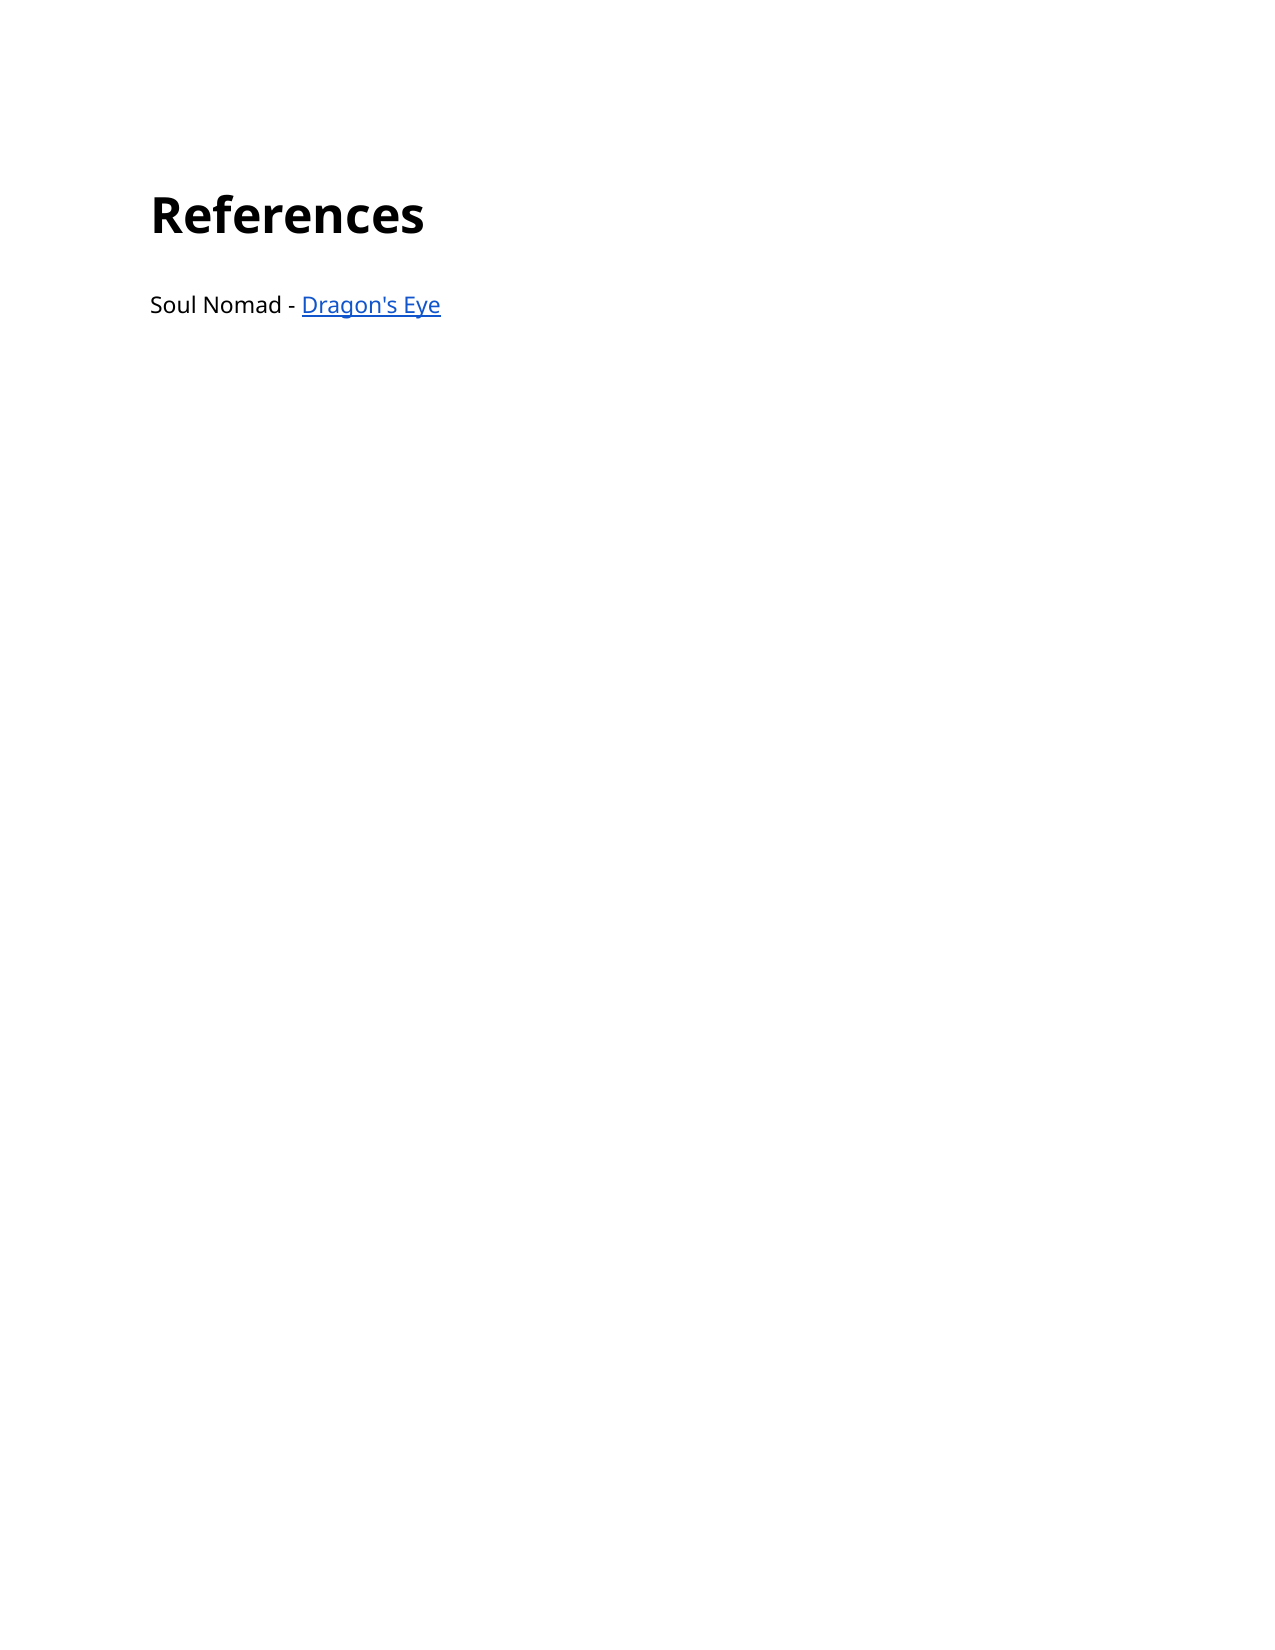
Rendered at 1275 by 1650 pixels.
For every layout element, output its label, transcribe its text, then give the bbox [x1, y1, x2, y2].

text Soul Nomad - Dragon's Eye [150, 289, 1125, 320]
text References [150, 180, 1125, 248]
